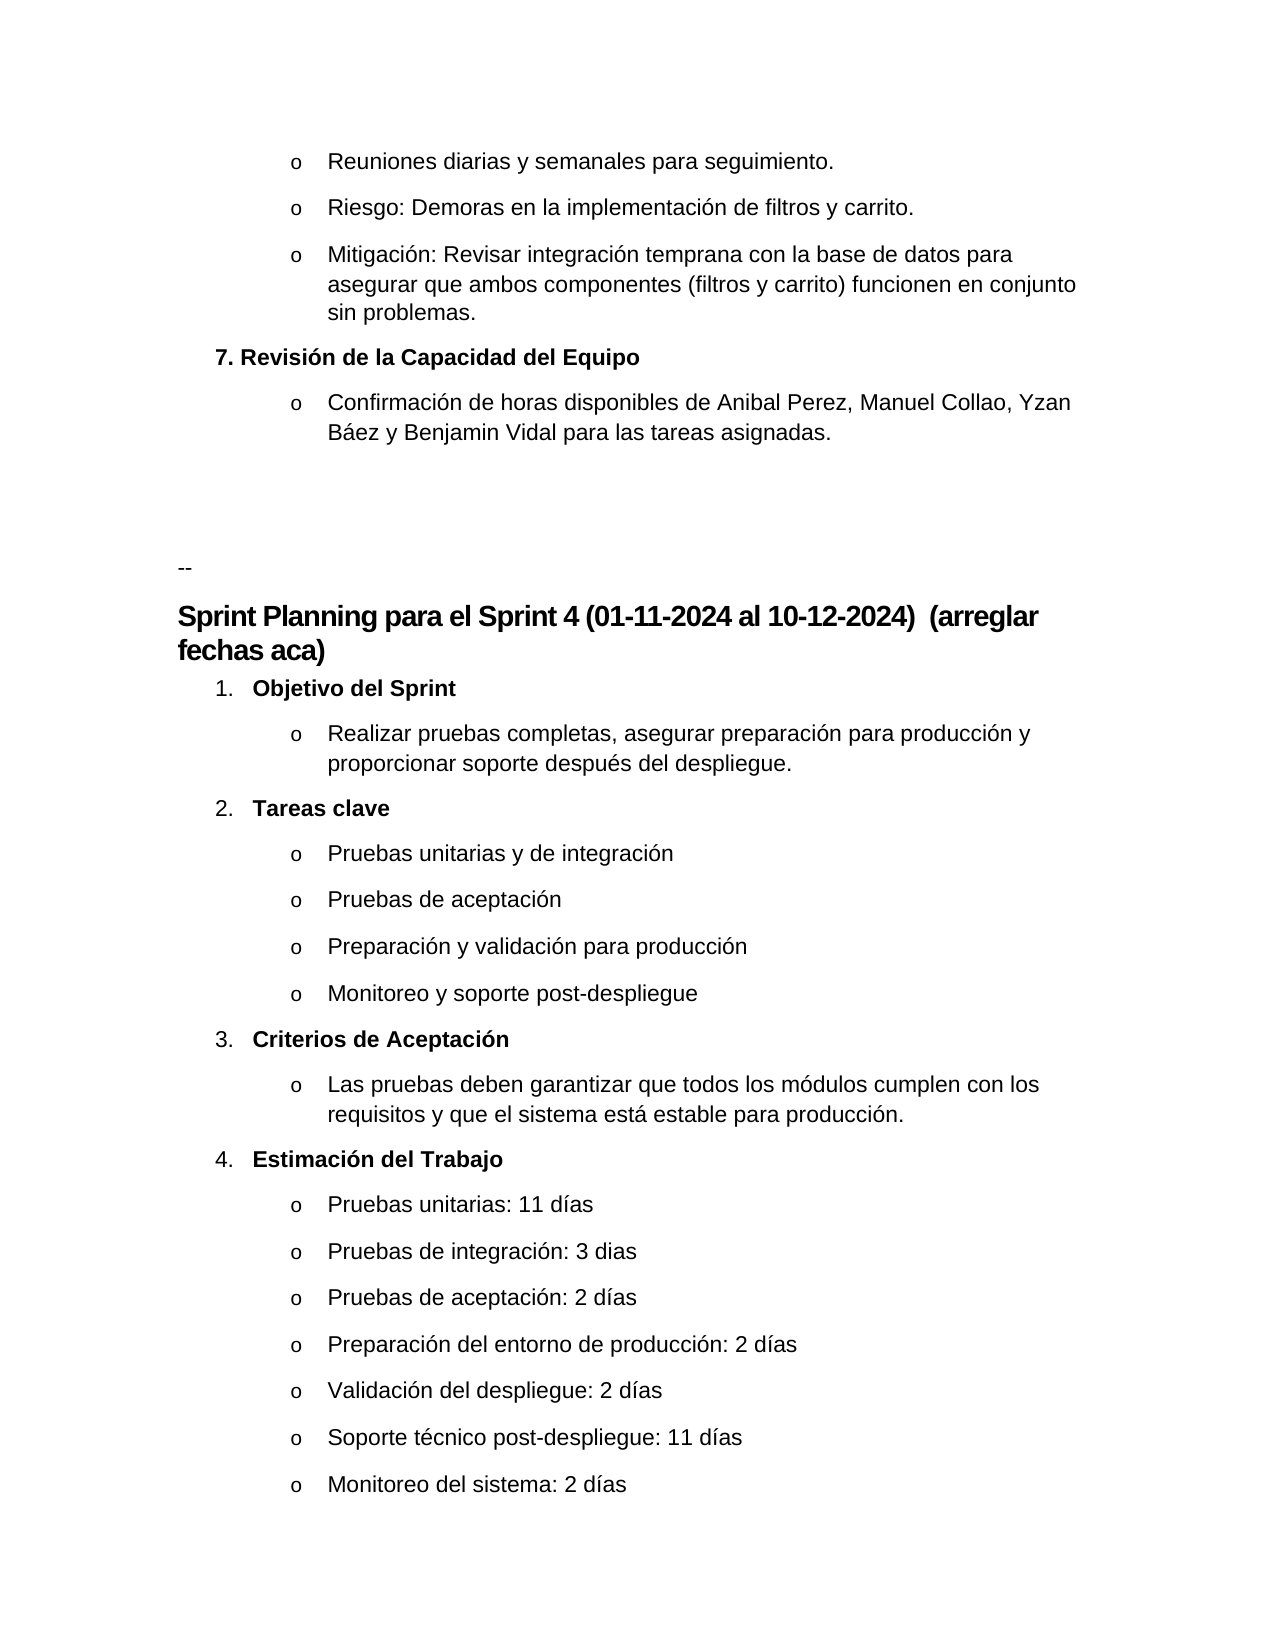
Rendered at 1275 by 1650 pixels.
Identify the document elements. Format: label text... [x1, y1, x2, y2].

list Pruebas unitarias: 11 días [290, 1191, 1098, 1219]
list Realizar pruebas completas, asegurar preparación para producción y proporcionar soporte después del despliegue. [290, 720, 1098, 776]
list Pruebas de integración: 3 dias [290, 1238, 1098, 1266]
list Reuniones diarias y semanales para seguimiento. [290, 148, 1098, 175]
list Preparación y validación para producción [290, 933, 1098, 961]
list Preparación del entorno de producción: 2 días [290, 1331, 1098, 1359]
list Riesgo: Demoras en la implementación de filtros y carrito. [290, 194, 1098, 222]
list Pruebas unitarias y de integración [290, 840, 1098, 868]
text 7. Revisión de la Capacidad del Equipo [177, 344, 1098, 370]
list Las pruebas deben garantizar que todos los módulos cumplen con los requisitos y que el sistema está estable para producción. [290, 1071, 1098, 1127]
text -- [177, 554, 1098, 581]
list Estimación del Trabajo [215, 1146, 1098, 1172]
list Objetivo del Sprint [215, 675, 1098, 701]
list Monitoreo del sistema: 2 días [290, 1471, 1098, 1498]
list Criterios de Aceptación [215, 1026, 1098, 1052]
list Confirmación de horas disponibles de Anibal Perez, Manuel Collao, Yzan Báez y Benjamin Vidal para las tareas asignadas. [290, 389, 1098, 445]
list Tareas clave [215, 795, 1098, 821]
title Sprint Planning para el Sprint 4 (01-11-2024 al 10-12-2024) (arreglar fechas aca) [177, 599, 1098, 666]
list Validación del despliegue: 2 días [290, 1377, 1098, 1405]
list Mitigación: Revisar integración temprana con la base de datos para asegurar que ambos componentes (filtros y carrito) funcionen en conjunto sin problemas. [290, 241, 1098, 325]
list Soporte técnico post-despliegue: 11 días [290, 1424, 1098, 1452]
list Pruebas de aceptación [290, 886, 1098, 914]
list Pruebas de aceptación: 2 días [290, 1284, 1098, 1312]
list Monitoreo y soporte post-despliegue [290, 979, 1098, 1007]
